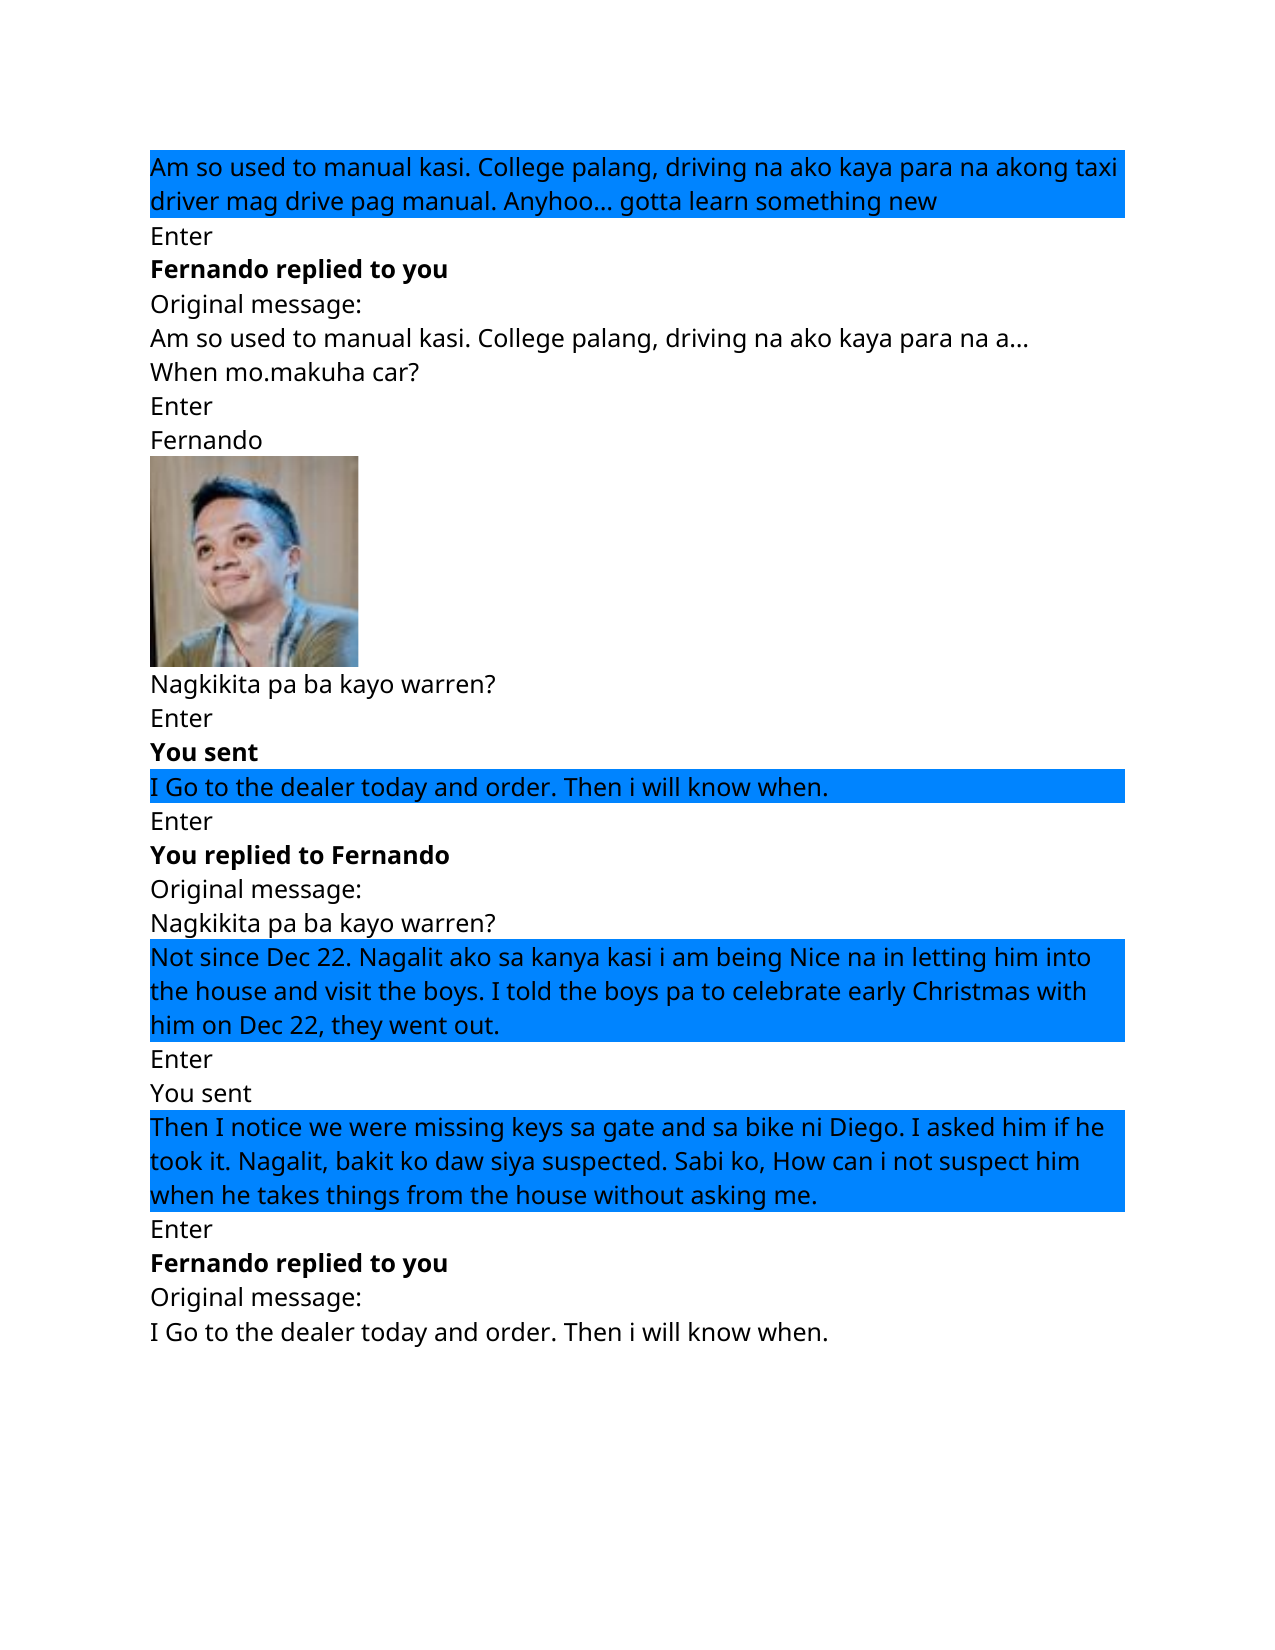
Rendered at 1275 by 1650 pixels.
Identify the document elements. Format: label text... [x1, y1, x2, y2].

text Fernando replied to you [150, 252, 1125, 286]
text Original message: [150, 1280, 1125, 1314]
text Enter [150, 1042, 1125, 1076]
text I Go to the dealer today and order. Then i will know when. [150, 1314, 1125, 1348]
text Then I notice we were missing keys sa gate and sa bike ni Diego. I asked him if he took it. Nagalit, bakit ko daw siya suspected. Sabi ko, How can i not suspect him when he takes things from the house without asking me. [150, 1110, 1125, 1212]
text When mo.makuha car? [150, 354, 1125, 388]
text You sent [150, 1076, 1125, 1110]
picture [150, 456, 359, 667]
text Enter [150, 388, 1125, 422]
text Enter [150, 803, 1125, 837]
text Am so used to manual kasi. College palang, driving na ako kaya para na a… [150, 320, 1125, 354]
text Original message: [150, 871, 1125, 905]
text Nagkikita pa ba kayo warren? [150, 667, 1125, 701]
text Fernando replied to you [150, 1246, 1125, 1280]
text Enter [150, 218, 1125, 252]
text Fernando [150, 422, 1125, 457]
text You replied to Fernando [150, 837, 1125, 871]
text Enter [150, 1212, 1125, 1246]
text I Go to the dealer today and order. Then i will know when. [150, 769, 1125, 803]
text Original message: [150, 286, 1125, 320]
text Am so used to manual kasi. College palang, driving na ako kaya para na akong taxi driver mag drive pag manual. Anyhoo… gotta learn something new [150, 150, 1125, 218]
text Enter [150, 701, 1125, 735]
text Nagkikita pa ba kayo warren? [150, 905, 1125, 939]
text Not since Dec 22. Nagalit ako sa kanya kasi i am being Nice na in letting him into the house and visit the boys. I told the boys pa to celebrate early Christmas with him on Dec 22, they went out. [150, 939, 1125, 1042]
text You sent [150, 735, 1125, 769]
